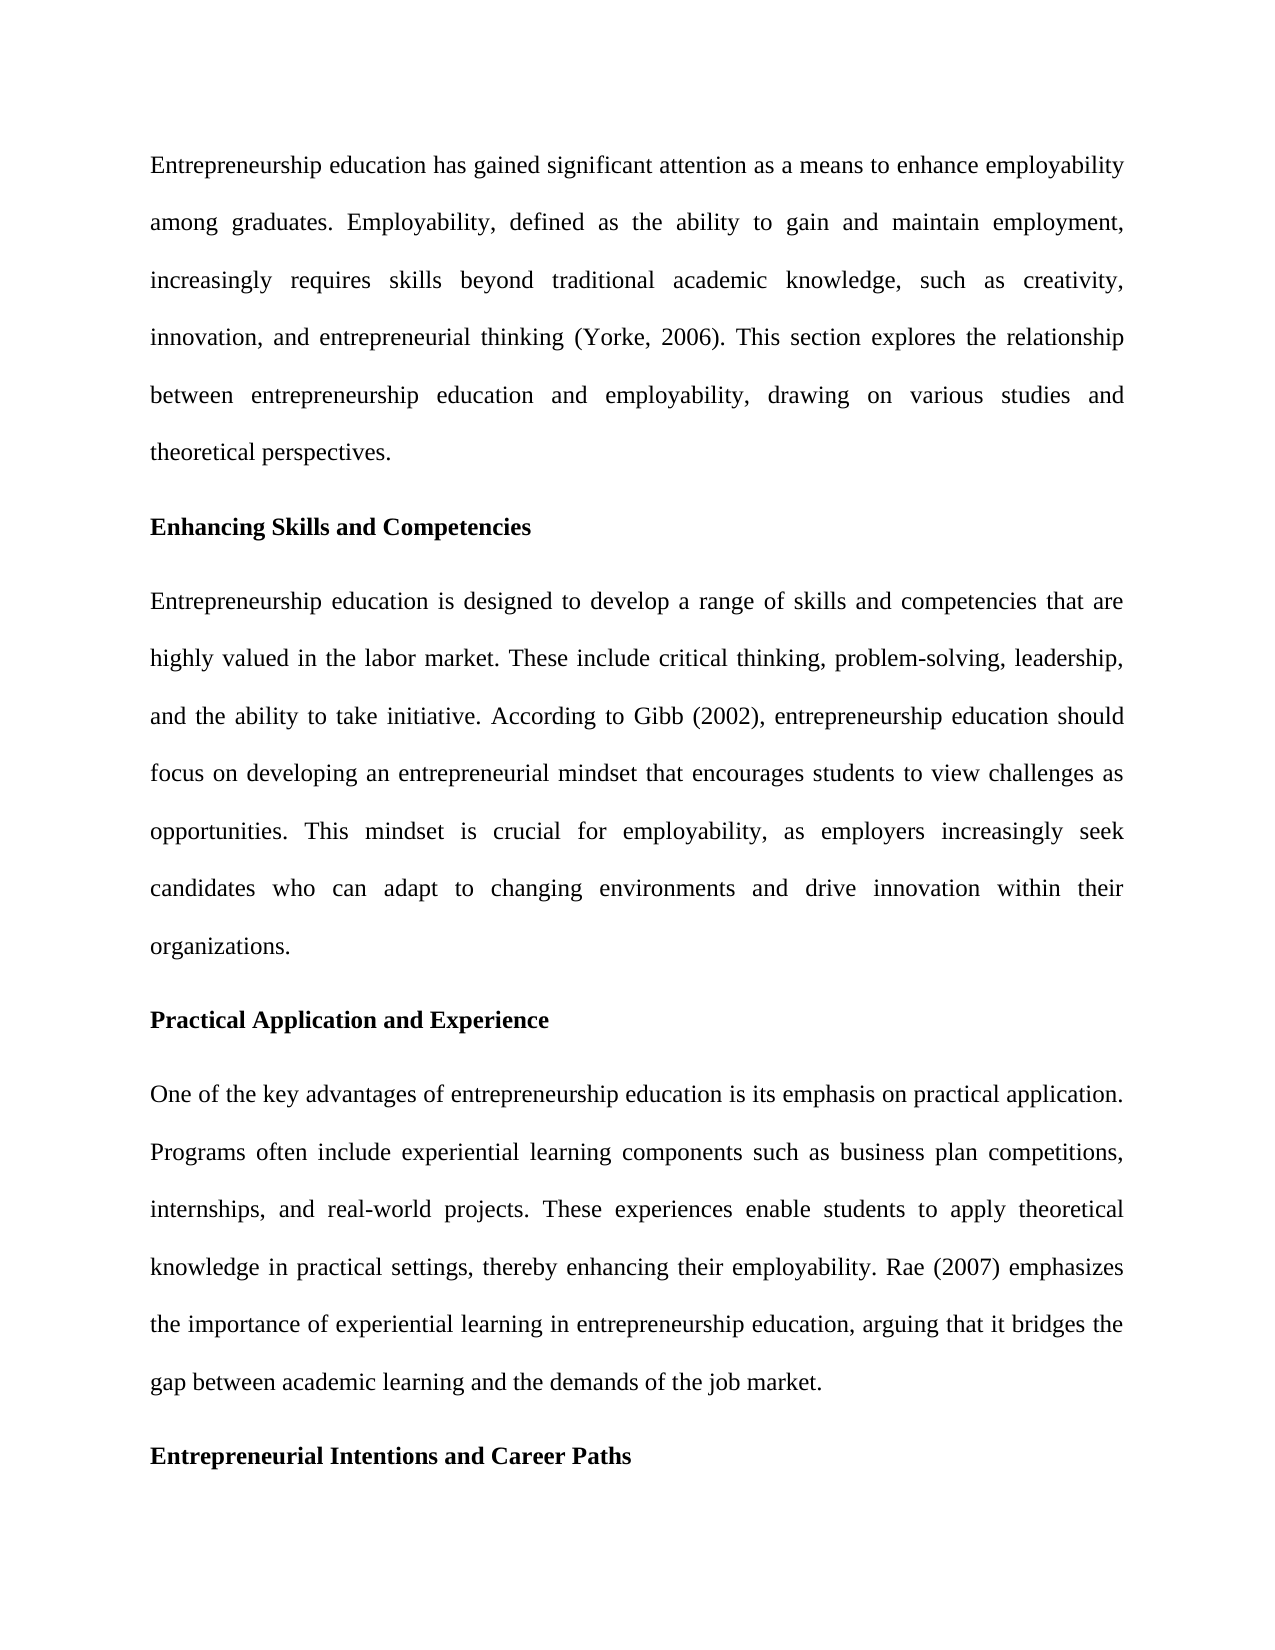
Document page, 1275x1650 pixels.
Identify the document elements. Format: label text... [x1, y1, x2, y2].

text Practical Application and Experience [150, 1005, 1125, 1034]
text Entrepreneurship education has gained significant attention as a means to enhance employability among graduates. Employability, defined as the ability to gain and maintain employment, increasingly requires skills beyond traditional academic knowledge, such as creativity, innovation, and entrepreneurial thinking (Yorke, 2006). This section explores the relationship between entrepreneurship education and employability, drawing on various studies and theoretical perspectives. [150, 150, 1125, 466]
text One of the key advantages of entrepreneurship education is its emphasis on practical application. Programs often include experiential learning components such as business plan competitions, internships, and real-world projects. These experiences enable students to apply theoretical knowledge in practical settings, thereby enhancing their employability. Rae (2007) emphasizes the importance of experiential learning in entrepreneurship education, arguing that it bridges the gap between academic learning and the demands of the job market. [150, 1079, 1125, 1395]
text Entrepreneurial Intentions and Career Paths [150, 1441, 1125, 1469]
text Enhancing Skills and Competencies [150, 512, 1125, 540]
text Entrepreneurship education is designed to develop a range of skills and competencies that are highly valued in the labor market. These include critical thinking, problem-solving, leadership, and the ability to take initiative. According to Gibb (2002), entrepreneurship education should focus on developing an entrepreneurial mindset that encourages students to view challenges as opportunities. This mindset is crucial for employability, as employers increasingly seek candidates who can adapt to changing environments and drive innovation within their organizations. [150, 586, 1125, 959]
